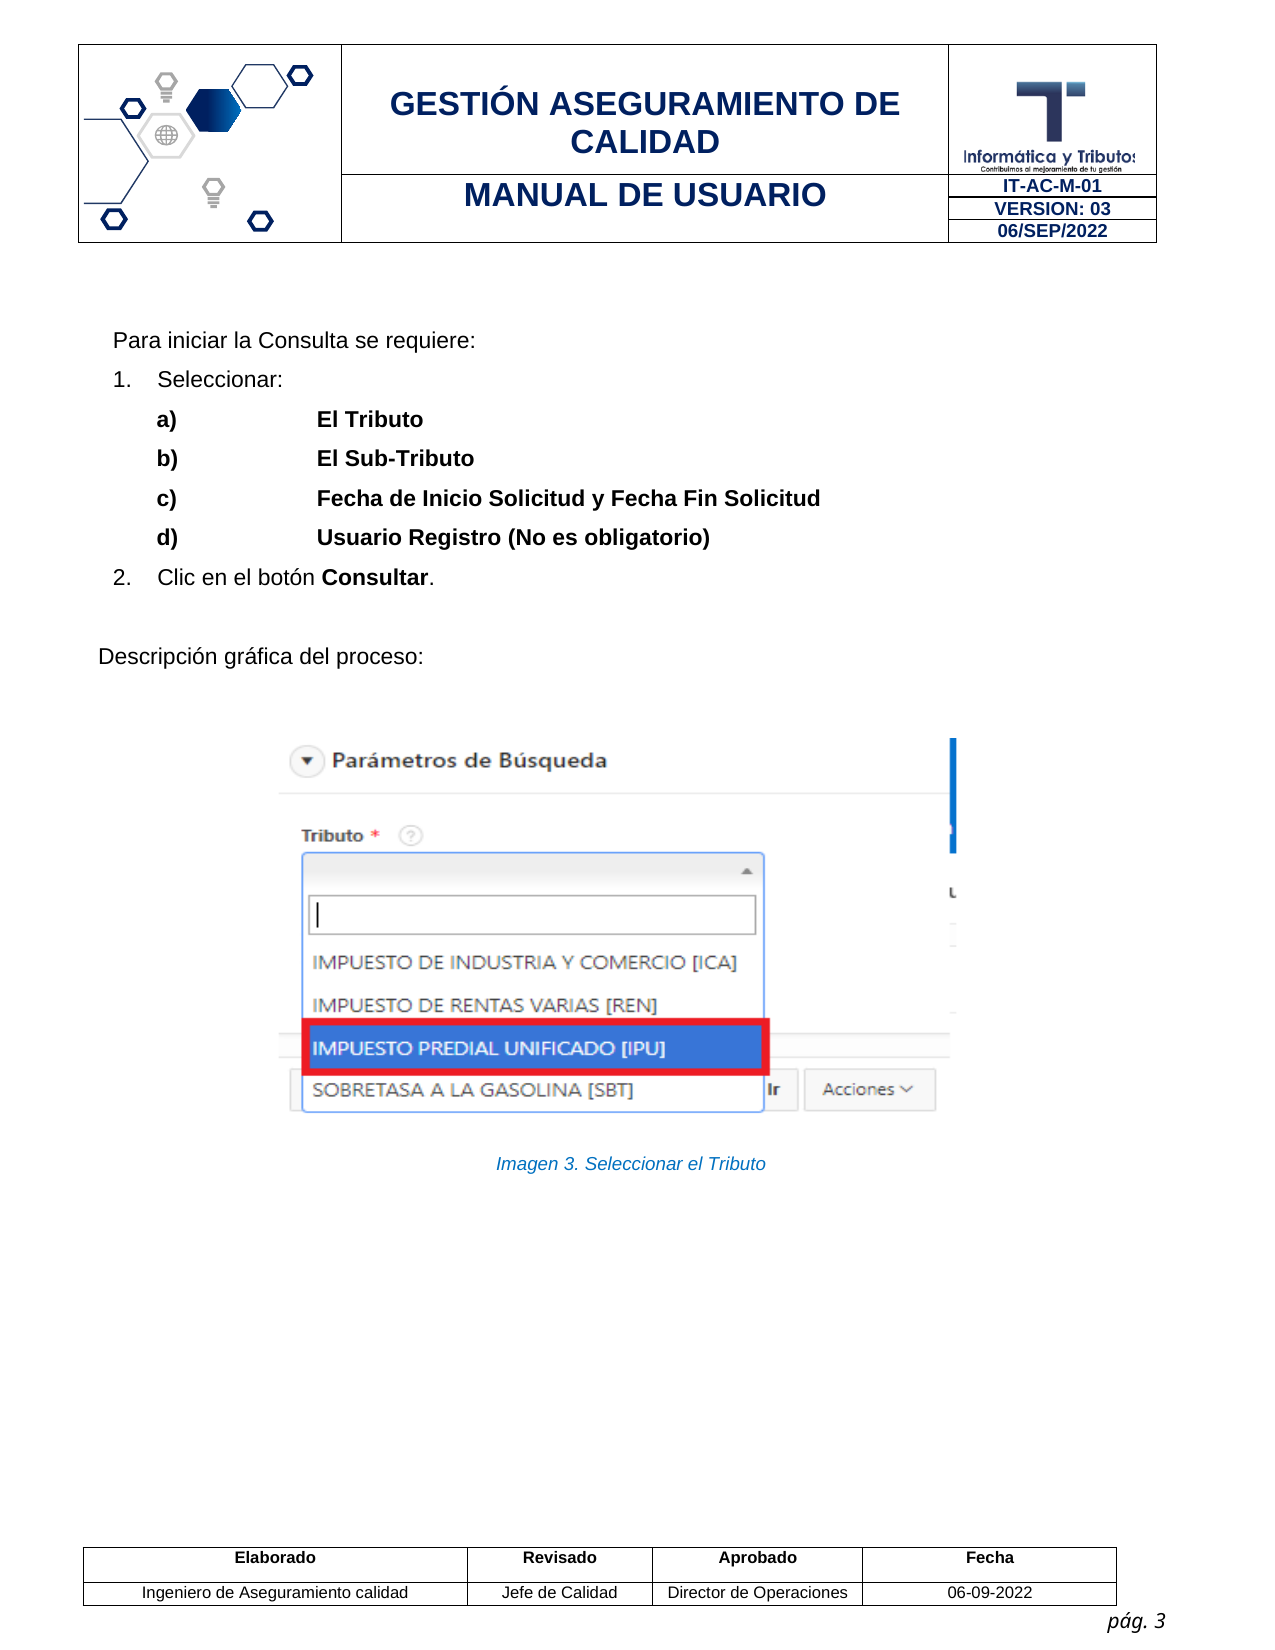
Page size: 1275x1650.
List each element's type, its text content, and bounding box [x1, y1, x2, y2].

list Clic en el botón Consultar. [113, 564, 1137, 590]
list Usuario Registro (No es obligatorio) [156, 524, 1137, 551]
list El Sub-Tributo [156, 445, 1137, 472]
picture [962, 81, 1135, 172]
list El Tributo [156, 406, 1137, 432]
picture [278, 738, 957, 1122]
list Fecha de Inicio Solicitud y Fecha Fin Solicitud [156, 485, 1137, 511]
list Seleccionar: [113, 366, 1137, 393]
text Descripción gráfica del proceso: [98, 643, 1137, 669]
text Para iniciar la Consulta se requiere: [113, 327, 1137, 353]
